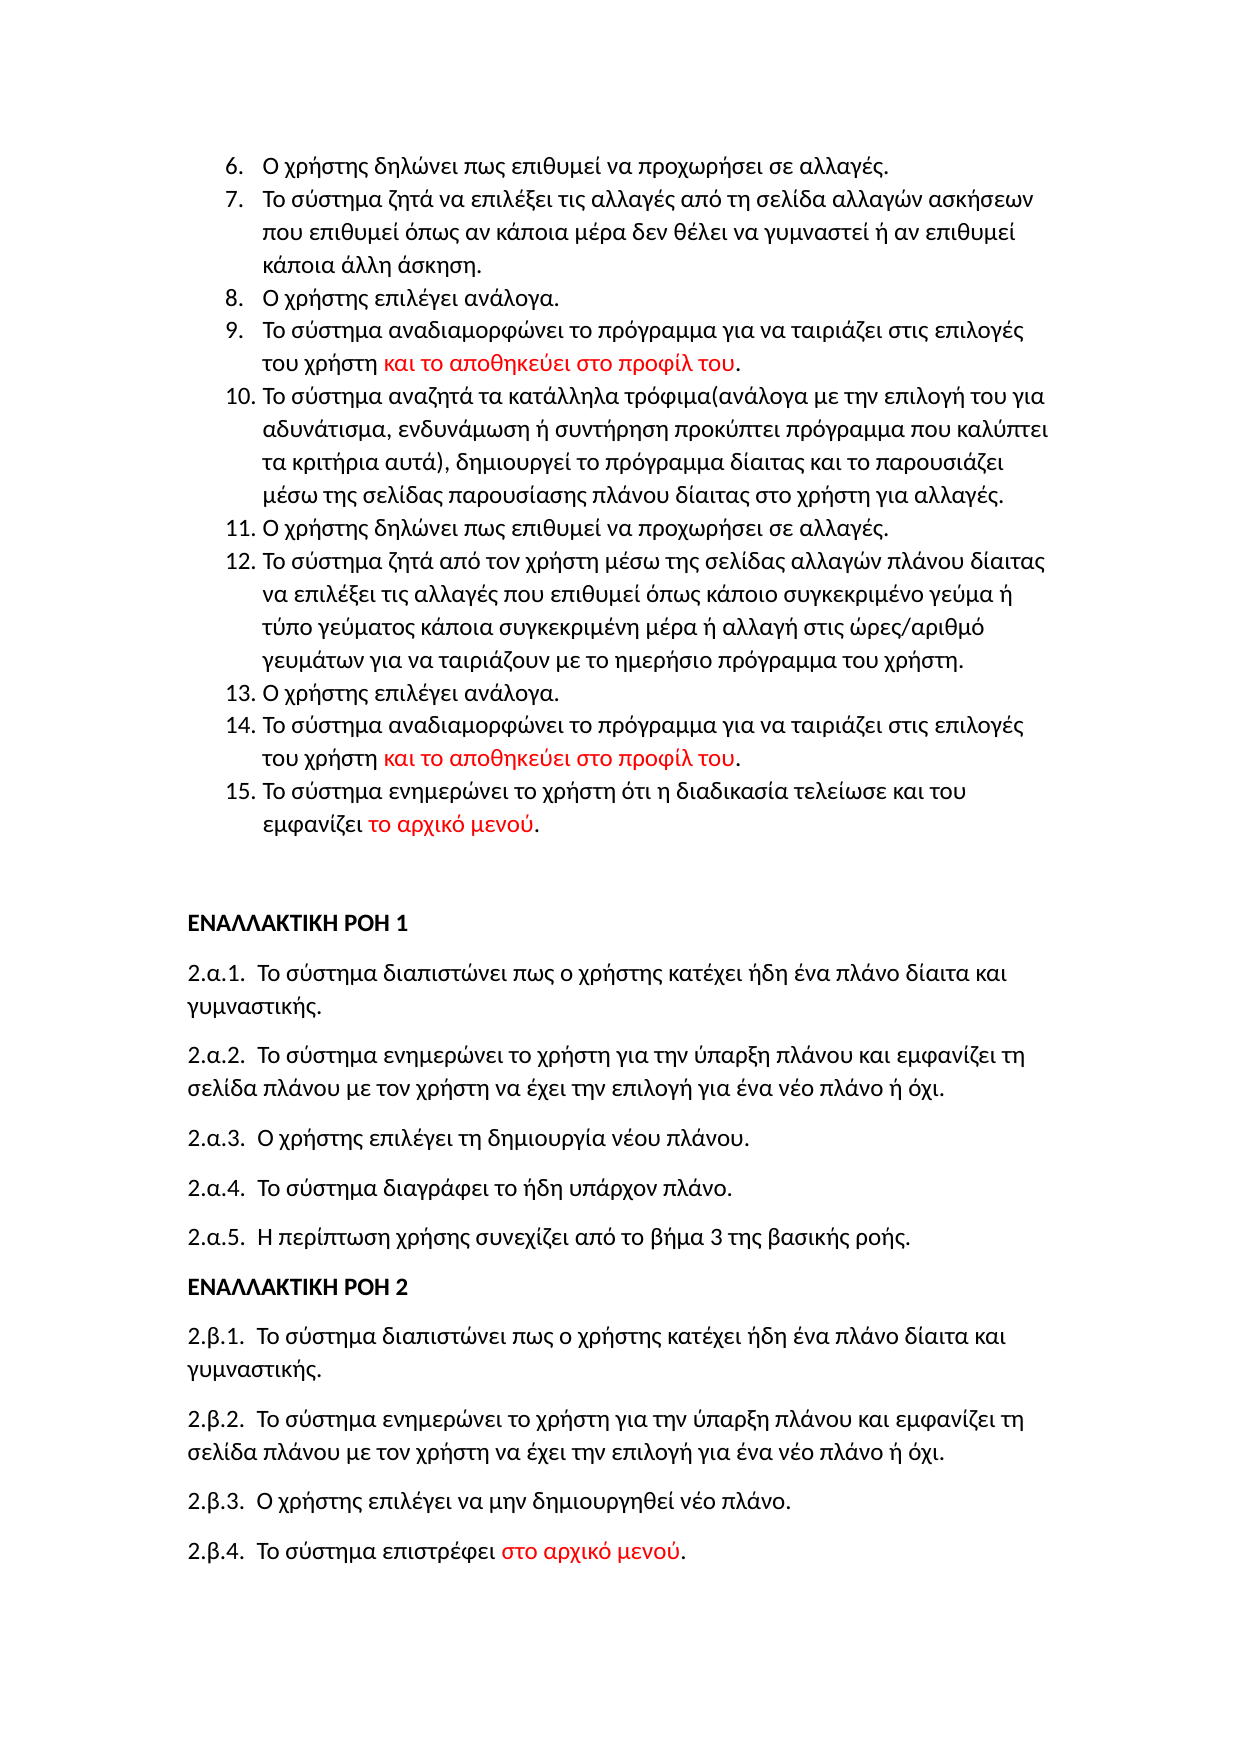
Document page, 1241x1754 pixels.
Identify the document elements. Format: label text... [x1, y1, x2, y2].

list Ο χρήστης επιλέγει ανάλογα. [225, 677, 1053, 707]
text 2.β.2. Το σύστημα ενημερώνει το χρήστη για την ύπαρξη πλάνου και εμφανίζει τη σελίδα πλάνου με τον χρήστη να έχει την επιλογή για ένα νέο πλάνο ή όχι. [187, 1403, 1053, 1466]
list Το σύστημα αναζητά τα κατάλληλα τρόφιμα(ανάλογα με την επιλογή του για αδυνάτισμα, ενδυνάμωση ή συντήρηση προκύπτει πρόγραμμα που καλύπτει τα κριτήρια αυτά), δημιουργεί το πρόγραμμα δίαιτας και το παρουσιάζει μέσω της σελίδας παρουσίασης πλάνου δίαιτας στο χρήστη για αλλαγές. [225, 380, 1053, 510]
list Το σύστημα αναδιαμορφώνει το πρόγραμμα για να ταιριάζει στις επιλογές του χρήστη και το αποθηκεύει στο προφίλ του. [225, 709, 1053, 773]
text 2.β.4. Το σύστημα επιστρέφει στο αρχικό μενού. [187, 1535, 1053, 1566]
text ΕΝΑΛΛΑΚΤΙΚΗ ΡΟΗ 2 [187, 1271, 1053, 1301]
list Το σύστημα ζητά από τον χρήστη μέσω της σελίδας αλλαγών πλάνου δίαιτας να επιλέξει τις αλλαγές που επιθυμεί όπως κάποιο συγκεκριμένο γεύμα ή τύπο γεύματος κάποια συγκεκριμένη μέρα ή αλλαγή στις ώρες/αριθμό γευμάτων για να ταιριάζουν με το ημερήσιο πρόγραμμα του χρήστη. [225, 545, 1053, 674]
text 2.α.3. Ο χρήστης επιλέγει τη δημιουργία νέου πλάνου. [187, 1122, 1053, 1153]
list Ο χρήστης δηλώνει πως επιθυμεί να προχωρήσει σε αλλαγές. [225, 150, 1053, 181]
text 2.α.2. Το σύστημα ενημερώνει το χρήστη για την ύπαρξη πλάνου και εμφανίζει τη σελίδα πλάνου με τον χρήστη να έχει την επιλογή για ένα νέο πλάνο ή όχι. [187, 1039, 1053, 1103]
text 2.α.5. Η περίπτωση χρήσης συνεχίζει από το βήμα 3 της βασικής ροής. [187, 1221, 1053, 1252]
text 2.α.4. Το σύστημα διαγράφει το ήδη υπάρχον πλάνο. [187, 1172, 1053, 1202]
list Ο χρήστης επιλέγει ανάλογα. [225, 282, 1053, 312]
list Το σύστημα αναδιαμορφώνει το πρόγραμμα για να ταιριάζει στις επιλογές του χρήστη και το αποθηκεύει στο προφίλ του. [225, 314, 1053, 378]
text ΕΝΑΛΛΑΚΤΙΚΗ ΡΟΗ 1 [187, 907, 1053, 938]
text 2.β.3. Ο χρήστης επιλέγει να μην δημιουργηθεί νέο πλάνο. [187, 1485, 1053, 1516]
text 2.β.1. Το σύστημα διαπιστώνει πως ο χρήστης κατέχει ήδη ένα πλάνο δίαιτα και γυμναστικής. [187, 1320, 1053, 1384]
list Το σύστημα ζητά να επιλέξει τις αλλαγές από τη σελίδα αλλαγών ασκήσεων που επιθυμεί όπως αν κάποια μέρα δεν θέλει να γυμναστεί ή αν επιθυμεί κάποια άλλη άσκηση. [225, 183, 1053, 279]
list Ο χρήστης δηλώνει πως επιθυμεί να προχωρήσει σε αλλαγές. [225, 512, 1053, 543]
text 2.α.1. Το σύστημα διαπιστώνει πως ο χρήστης κατέχει ήδη ένα πλάνο δίαιτα και γυμναστικής. [187, 957, 1053, 1021]
list Το σύστημα ενημερώνει το χρήστη ότι η διαδικασία τελείωσε και του εμφανίζει το αρχικό μενού. [225, 775, 1053, 839]
